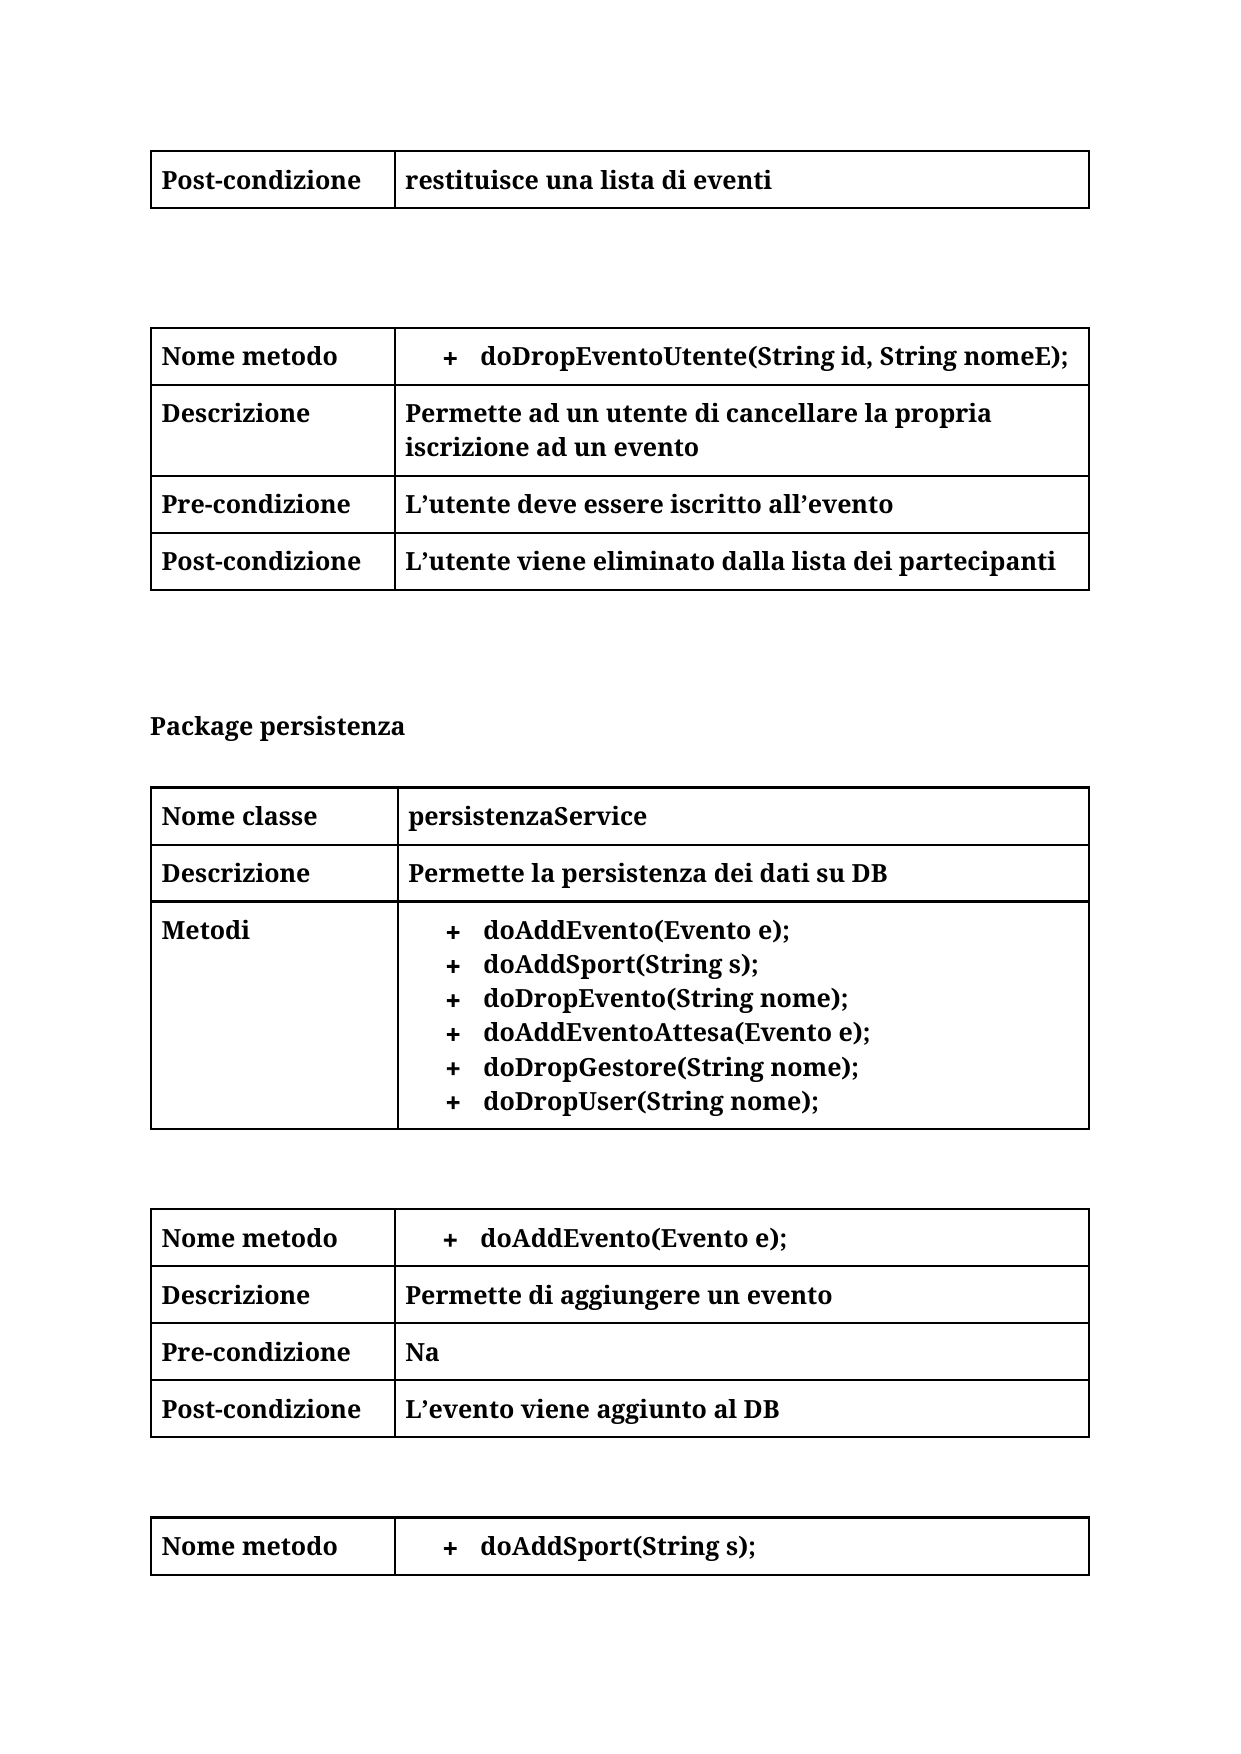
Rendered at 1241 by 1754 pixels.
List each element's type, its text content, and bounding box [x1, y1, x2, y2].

table_cell Permette ad un utente di cancellare la propria iscrizione ad un evento [396, 386, 1088, 474]
table_cell L’utente deve essere iscritto all’evento [396, 477, 1088, 532]
table_cell restituisce una lista di eventi [396, 152, 1088, 207]
table_cell Descrizione [152, 1267, 394, 1322]
table_header doAddSport(String s); [396, 1519, 1088, 1573]
table_header Nome metodo [152, 329, 394, 383]
table_header doDropEventoUtente(String id, String nomeE); [396, 329, 1088, 383]
table_cell Na [396, 1324, 1088, 1379]
table_cell L’utente viene eliminato dalla lista dei partecipanti [396, 534, 1088, 588]
table_header Nome classe [152, 789, 397, 843]
table_cell Descrizione [152, 386, 394, 474]
table_header persistenzaService [399, 789, 1088, 843]
table_cell Metodi [152, 903, 397, 1128]
table_cell Pre-condizione [152, 1324, 394, 1379]
table_header Nome metodo [152, 1210, 394, 1265]
table_cell Permette di aggiungere un evento [396, 1267, 1088, 1322]
table_cell Post-condizione [152, 152, 394, 207]
table_header Nome metodo [152, 1519, 394, 1573]
table_cell Post-condizione [152, 1381, 394, 1436]
table_cell Descrizione [152, 846, 397, 900]
table_cell Post-condizione [152, 534, 394, 588]
table_cell doAddEvento(Evento e); doAddSport(String s); doDropEvento(String nome); doAddEventoAttesa(Evento e); doDropGestore(String nome); doDropUser(String nome); [399, 903, 1088, 1128]
table_cell L’evento viene aggiunto al DB [396, 1381, 1088, 1436]
table_cell Permette la persistenza dei dati su DB [399, 846, 1088, 900]
text Package persistenza [150, 708, 1090, 742]
table_cell Pre-condizione [152, 477, 394, 532]
table_header doAddEvento(Evento e); [396, 1210, 1088, 1265]
